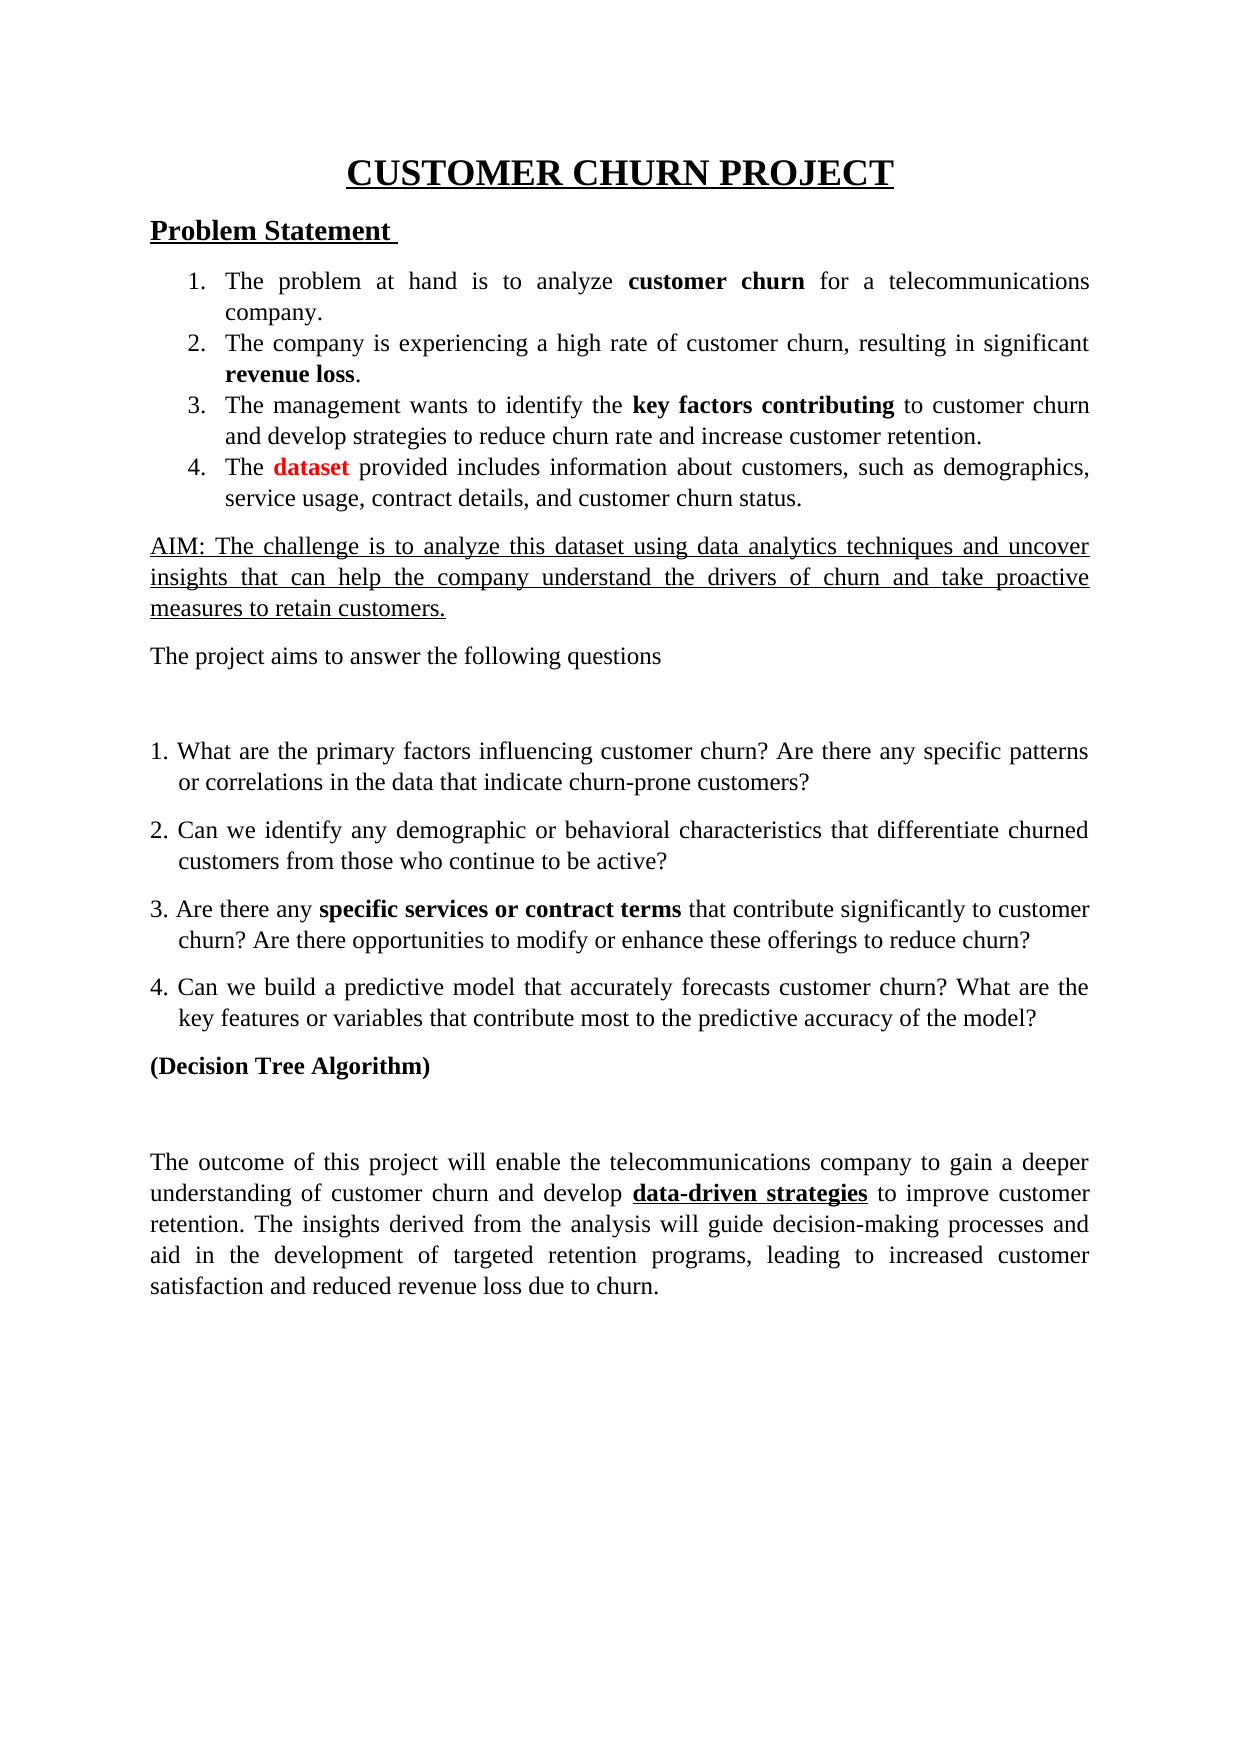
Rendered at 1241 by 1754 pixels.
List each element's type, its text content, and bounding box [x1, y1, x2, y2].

text AIM: The challenge is to analyze this dataset using data analytics techniques and uncover insights that can help the company understand the drivers of churn and take proactive measures to retain customers. [150, 531, 1090, 556]
list The dataset provided includes information about customers, such as demographics, service usage, contract details, and customer churn status. [187, 452, 1090, 512]
list The company is experiencing a high rate of customer churn, resulting in significant revenue loss. [187, 328, 1090, 388]
text Problem Statement [150, 213, 1090, 247]
text 4. Can we build a predictive model that accurately forecasts customer churn? What are the key features or variables that contribute most to the predictive accuracy of the model? [150, 972, 1090, 1032]
text 2. Can we identify any demographic or behavioral characteristics that differentiate churned customers from those who continue to be active? [150, 815, 1090, 875]
list The management wants to identify the key factors contributing to customer churn and develop strategies to reduce churn rate and increase customer retention. [187, 390, 1090, 450]
text 3. Are there any specific services or contract terms that contribute significantly to customer churn? Are there opportunities to modify or enhance these offerings to reduce churn? [150, 894, 1090, 953]
text AIM: The challenge is to analyze this dataset using data analytics techniques and uncover insights that can help the company understand the drivers of churn and take proactive measures to retain customers. [150, 588, 1090, 622]
text 1. What are the primary factors influencing customer churn? Are there any specific patterns or correlations in the data that indicate churn-prone customers? [150, 736, 1090, 796]
list The problem at hand is to analyze customer churn for a telecommunications company. [187, 266, 1090, 326]
text The outcome of this project will enable the telecommunications company to gain a deeper understanding of customer churn and develop data-driven strategies to improve customer retention. The insights derived from the analysis will guide decision-making processes and aid in the development of targeted retention programs, leading to increased customer satisfaction and reduced revenue loss due to churn. [150, 1147, 1090, 1299]
text The project aims to answer the following questions [150, 641, 1090, 669]
text CUSTOMER CHURN PROJECT [150, 150, 1090, 193]
text AIM: The challenge is to analyze this dataset using data analytics techniques and uncover insights that can help the company understand the drivers of churn and take proactive measures to retain customers. [150, 557, 1090, 587]
text (Decision Tree Algorithm) [150, 1051, 1090, 1080]
